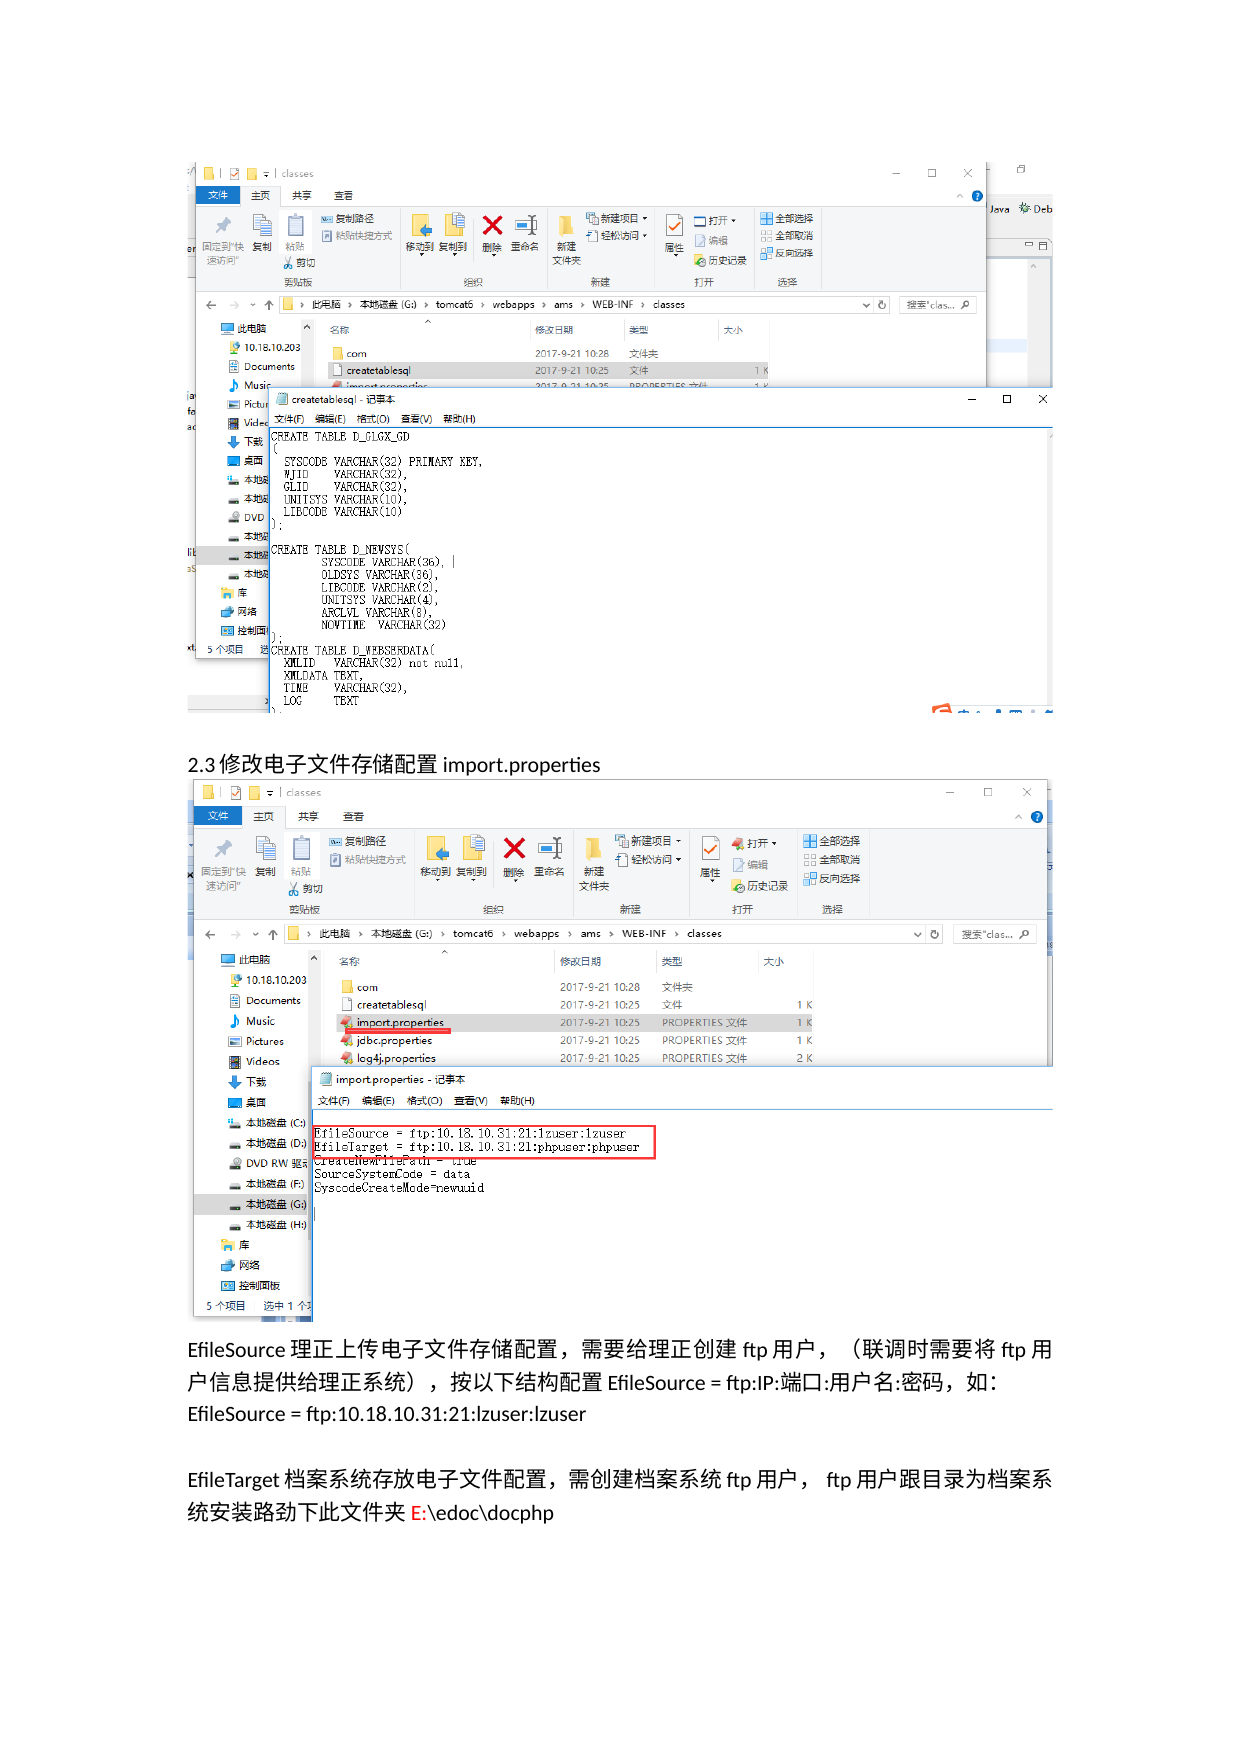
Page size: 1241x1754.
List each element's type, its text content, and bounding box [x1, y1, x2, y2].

picture [187, 162, 1053, 713]
text EfileTarget档案系统存放电子文件配置，需创建档案系统ftp用户， ftp用户跟目录为档案系统安装路劲下此文件夹E:\edoc\docphp [187, 1462, 1053, 1527]
text EfileSource = ftp:10.18.10.31:21:lzuser:lzuser [187, 1397, 1053, 1429]
text 2.3修改电子文件存储配置import.properties [187, 747, 1053, 779]
picture [187, 779, 1053, 1322]
text EfileSource理正上传电子文件存储配置，需要给理正创建ftp用户，（联调时需要将ftp用户信息提供给理正系统），按以下结构配置EfileSource = ftp:IP:端口:用户名:密码，如： [187, 1332, 1053, 1397]
